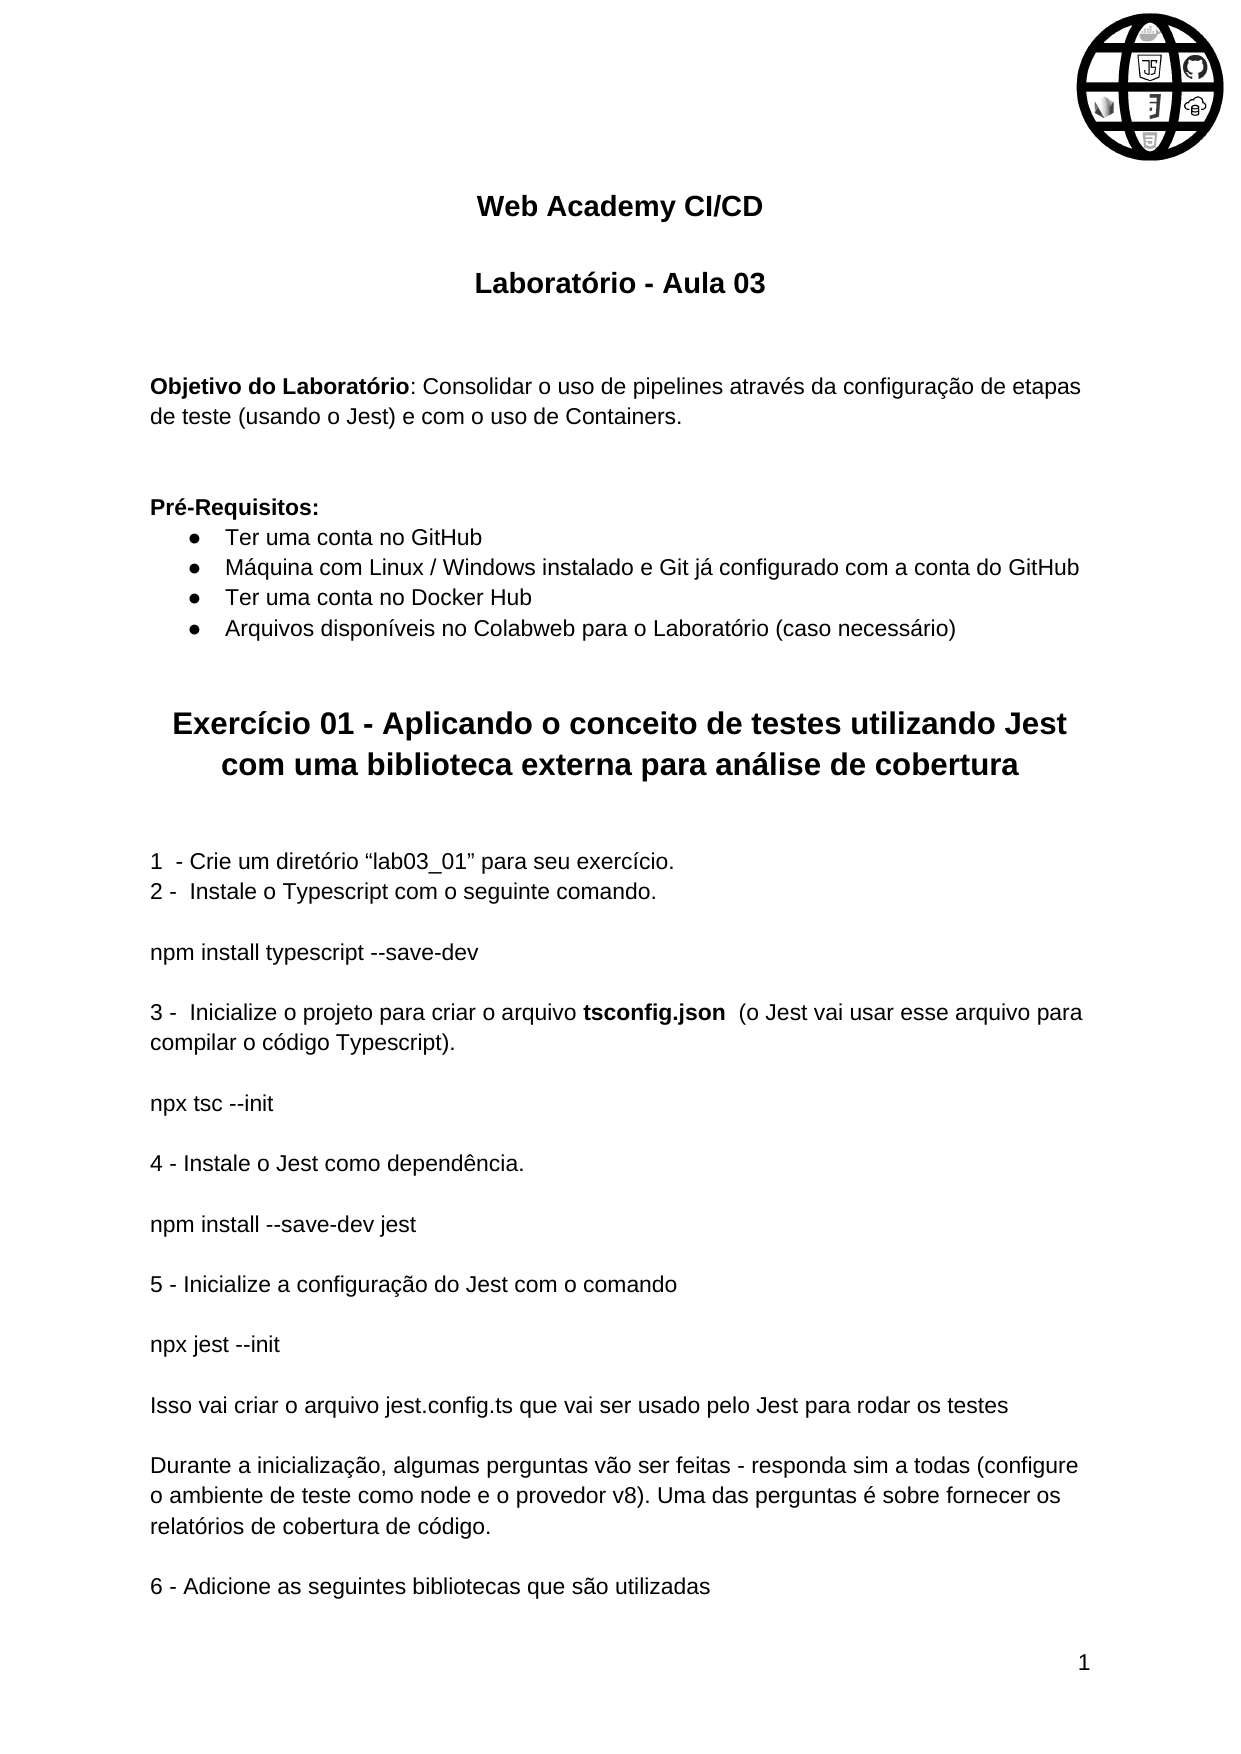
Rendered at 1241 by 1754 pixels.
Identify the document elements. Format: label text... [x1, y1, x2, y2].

text 2 - Instale o Typescript com o seguinte comando. [150, 878, 1090, 905]
text Objetivo do Laboratório: Consolidar o uso de pipelines através da configuração de etapas de teste (usando o Jest) e com o uso de Containers. [150, 373, 1090, 429]
text Web Academy CI/CD [150, 188, 1090, 222]
picture [1071, 3, 1227, 175]
text Pré-Requisitos: [150, 494, 1090, 520]
list Arquivos disponíveis no Colabweb para o Laboratório (caso necessário) [187, 614, 1090, 641]
text npm install --save-dev jest [150, 1211, 1090, 1237]
text 3 - Inicialize o projeto para criar o arquivo tsconfig.json (o Jest vai usar esse arquivo para compilar o código Typescript). [150, 999, 1090, 1056]
text Exercício 01 - Aplicando o conceito de testes utilizando Jest com uma biblioteca externa para análise de cobertura [150, 705, 1090, 782]
text Isso vai criar o arquivo jest.config.ts que vai ser usado pelo Jest para rodar os testes [150, 1392, 1090, 1418]
list Ter uma conta no GitHub [187, 524, 1090, 550]
list Máquina com Linux / Windows instalado e Git já configurado com a conta do GitHub [187, 554, 1090, 581]
text npx tsc --init [150, 1090, 1090, 1116]
text Durante a inicialização, algumas perguntas vão ser feitas - responda sim a todas (configure o ambiente de teste como node e o provedor v8). Uma das perguntas é sobre fornecer os relatórios de cobertura de código. [150, 1452, 1090, 1539]
text 4 - Instale o Jest como dependência. [150, 1150, 1090, 1177]
text npm install typescript --save-dev [150, 939, 1090, 965]
list Ter uma conta no Docker Hub [187, 584, 1090, 611]
text Laboratório - Aula 03 [150, 266, 1090, 299]
text 1 - Crie um diretório “lab03_01” para seu exercício. [150, 848, 1090, 874]
text 5 - Inicialize a configuração do Jest com o comando [150, 1271, 1090, 1297]
text 6 - Adicione as seguintes bibliotecas que são utilizadas [150, 1573, 1090, 1599]
text npx jest --init [150, 1331, 1090, 1358]
